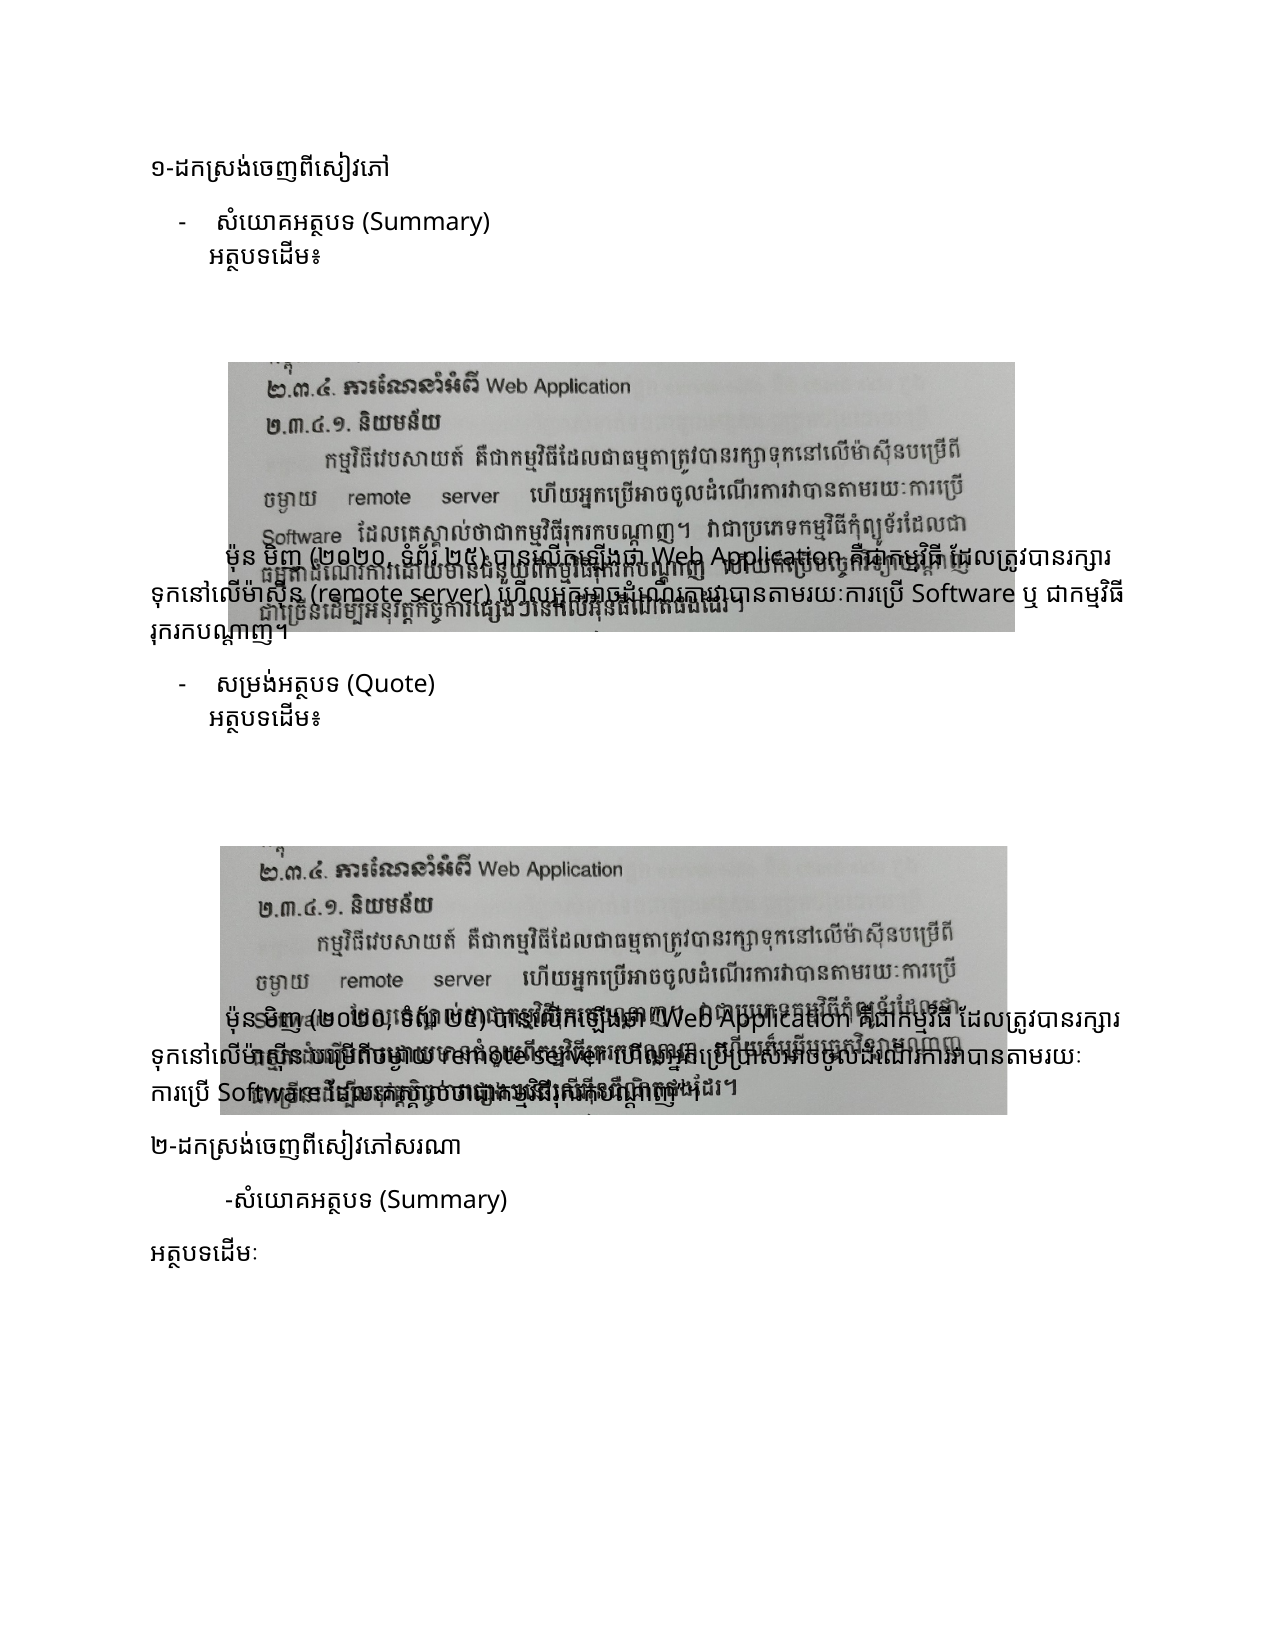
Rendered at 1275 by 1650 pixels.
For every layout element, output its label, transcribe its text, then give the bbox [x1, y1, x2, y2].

text ​​​ អត្ថបទដើម៖ [150, 237, 1125, 272]
picture [220, 846, 1008, 1001]
text អត្ថបទដើមៈ [150, 1235, 1125, 1269]
text -សំយោគអត្ថបទ (Summary) [150, 1181, 1125, 1216]
list សំយោគអត្ថបទ (Summary) [178, 203, 1125, 237]
text ​​​ អត្ថបទដើម៖ [150, 700, 1125, 734]
text ១-ដកស្រង់ចេញពីសៀវភៅ [150, 150, 1125, 184]
text ម៉ុន មិញ​​ (​២០២០, ទំព័រ​ ២៥) បានលើកឡើងថា “Web Application គឺជាកម្មវិធី ដែលត្រូវបានរក្សារទុកនៅលើម៉ាស៊ីន បម្រើពីចម្ងាយ remote server ហើលអ្នកប្រើប្រាស់អាចចូលដំណើរការវាបានតាមរយៈ ការប្រើ Software ដែលគេស្គាល់ថាជាកម្មវិធីរុករកបណ្ដាញ”។ [150, 1001, 1125, 1109]
text ម៉ុន មិញ​​ (​២០២០, ទំព័រ​ ២៥) បានលើកឡើងថា Web Application គឺជាកម្មវិធី ដែលត្រូវបានរក្សារទុកនៅលើម៉ាស៊ីន (remote server) ហើលអ្នកអាចដំណើរការវាបានតាមរយៈការប្រើ Software ឬ ជាកម្មវិធីរុករកបណ្ដាញ។ [150, 539, 1125, 646]
picture [220, 1109, 1008, 1115]
list សម្រង់អត្ថបទ (Quote) [178, 666, 1125, 700]
picture [228, 362, 1015, 539]
text ២-ដកស្រង់ចេញពីសៀវភៅសរណា [150, 1128, 1125, 1162]
